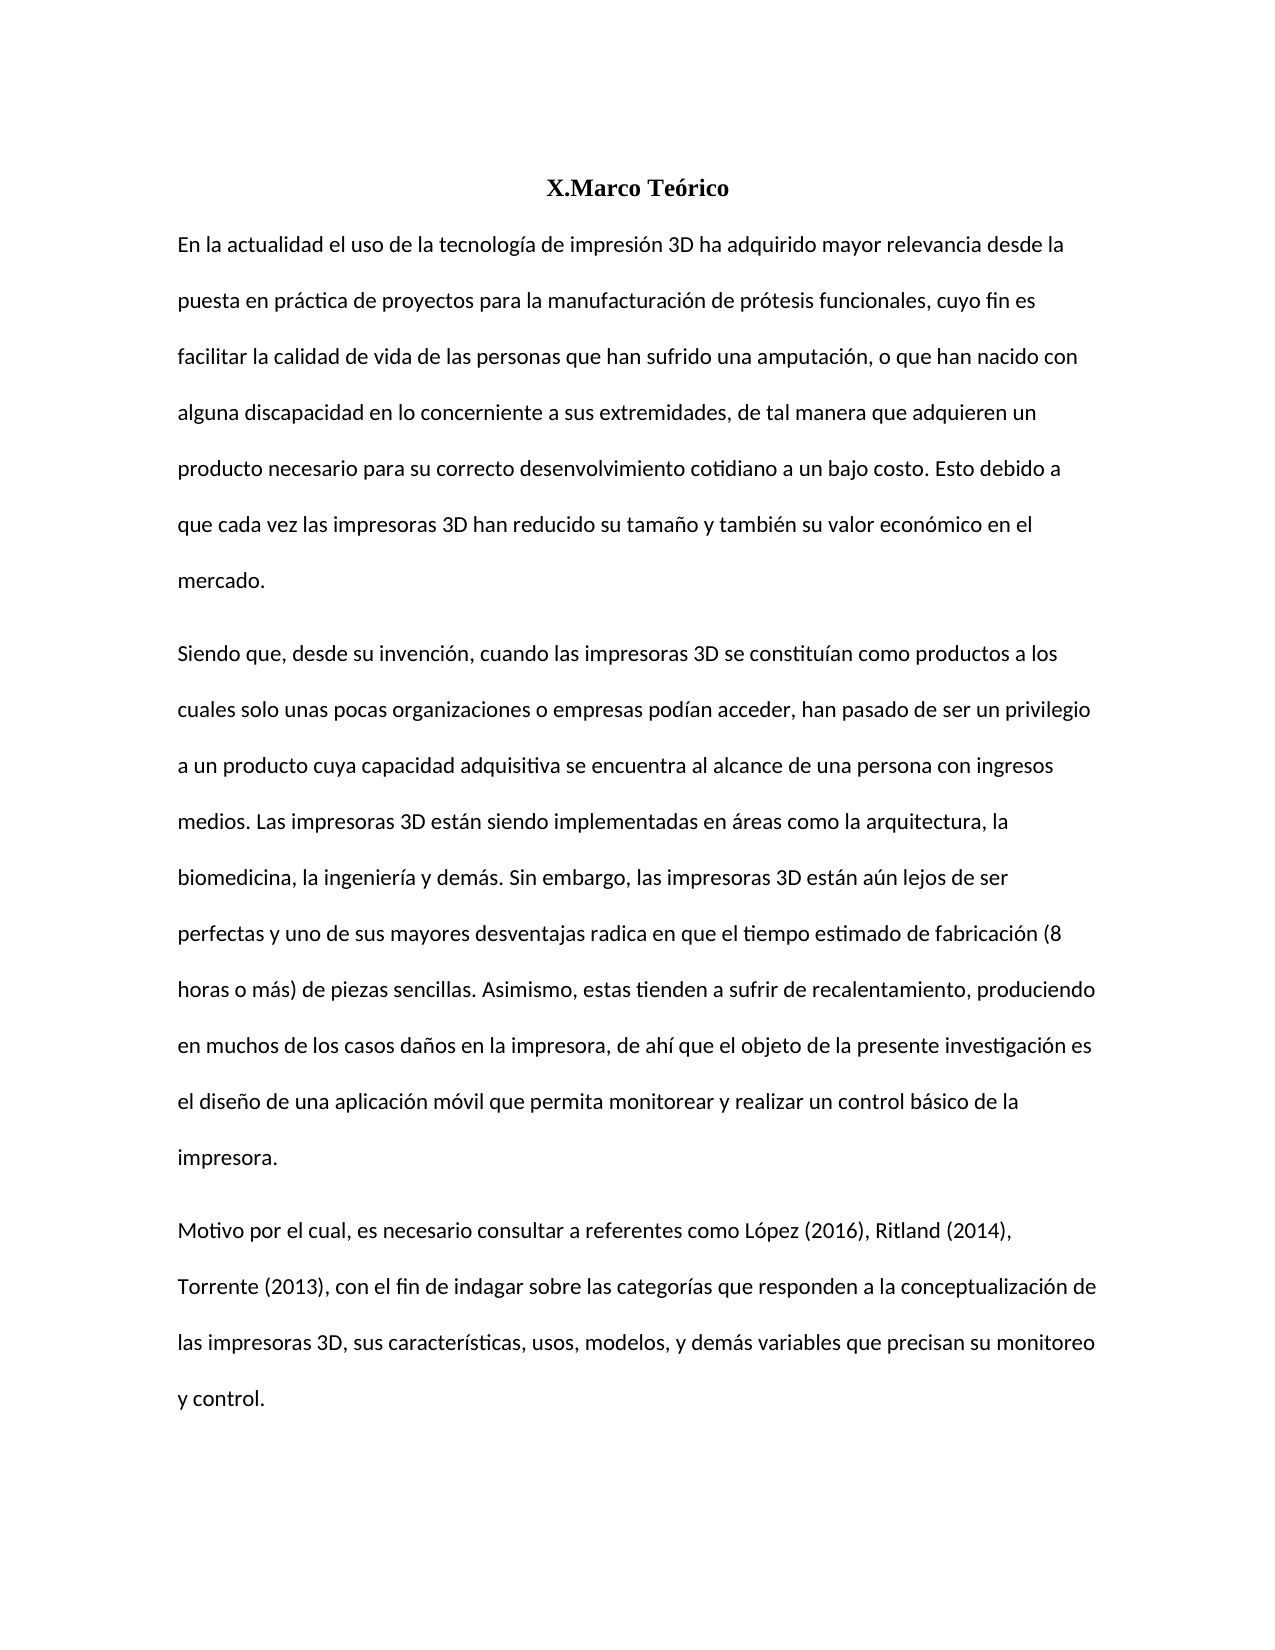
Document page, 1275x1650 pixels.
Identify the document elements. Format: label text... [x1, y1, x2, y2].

text Motivo por el cual, es necesario consultar a referentes como López (2016), Ritland (2014), Torrente (2013), con el fin de indagar sobre las categorías que responden a la conceptualización de las impresoras 3D, sus características, usos, modelos, y demás variables que precisan su monitoreo y control. [177, 1216, 1098, 1412]
text En la actualidad el uso de la tecnología de impresión 3D ha adquirido mayor relevancia desde la puesta en práctica de proyectos para la manufacturación de prótesis funcionales, cuyo fin es facilitar la calidad de vida de las personas que han sufrido una amputación, o que han nacido con alguna discapacidad en lo concerniente a sus extremidades, de tal manera que adquieren un producto necesario para su correcto desenvolvimiento cotidiano a un bajo costo. Esto debido a que cada vez las impresoras 3D han reducido su tamaño y también su valor económico en el mercado. [177, 230, 1098, 594]
subtitle X.Marco Teórico [177, 173, 1098, 201]
text Siendo que, desde su invención, cuando las impresoras 3D se constituían como productos a los cuales solo unas pocas organizaciones o empresas podían acceder, han pasado de ser un privilegio a un producto cuya capacidad adquisitiva se encuentra al alcance de una persona con ingresos medios. Las impresoras 3D están siendo implementadas en áreas como la arquitectura, la biomedicina, la ingeniería y demás. Sin embargo, las impresoras 3D están aún lejos de ser perfectas y uno de sus mayores desventajas radica en que el tiempo estimado de fabricación (8 horas o más) de piezas sencillas. Asimismo, estas tienden a sufrir de recalentamiento, produciendo en muchos de los casos daños en la impresora, de ahí que el objeto de la presente investigación es el diseño de una aplicación móvil que permita monitorear y realizar un control básico de la impresora. [177, 639, 1098, 1171]
